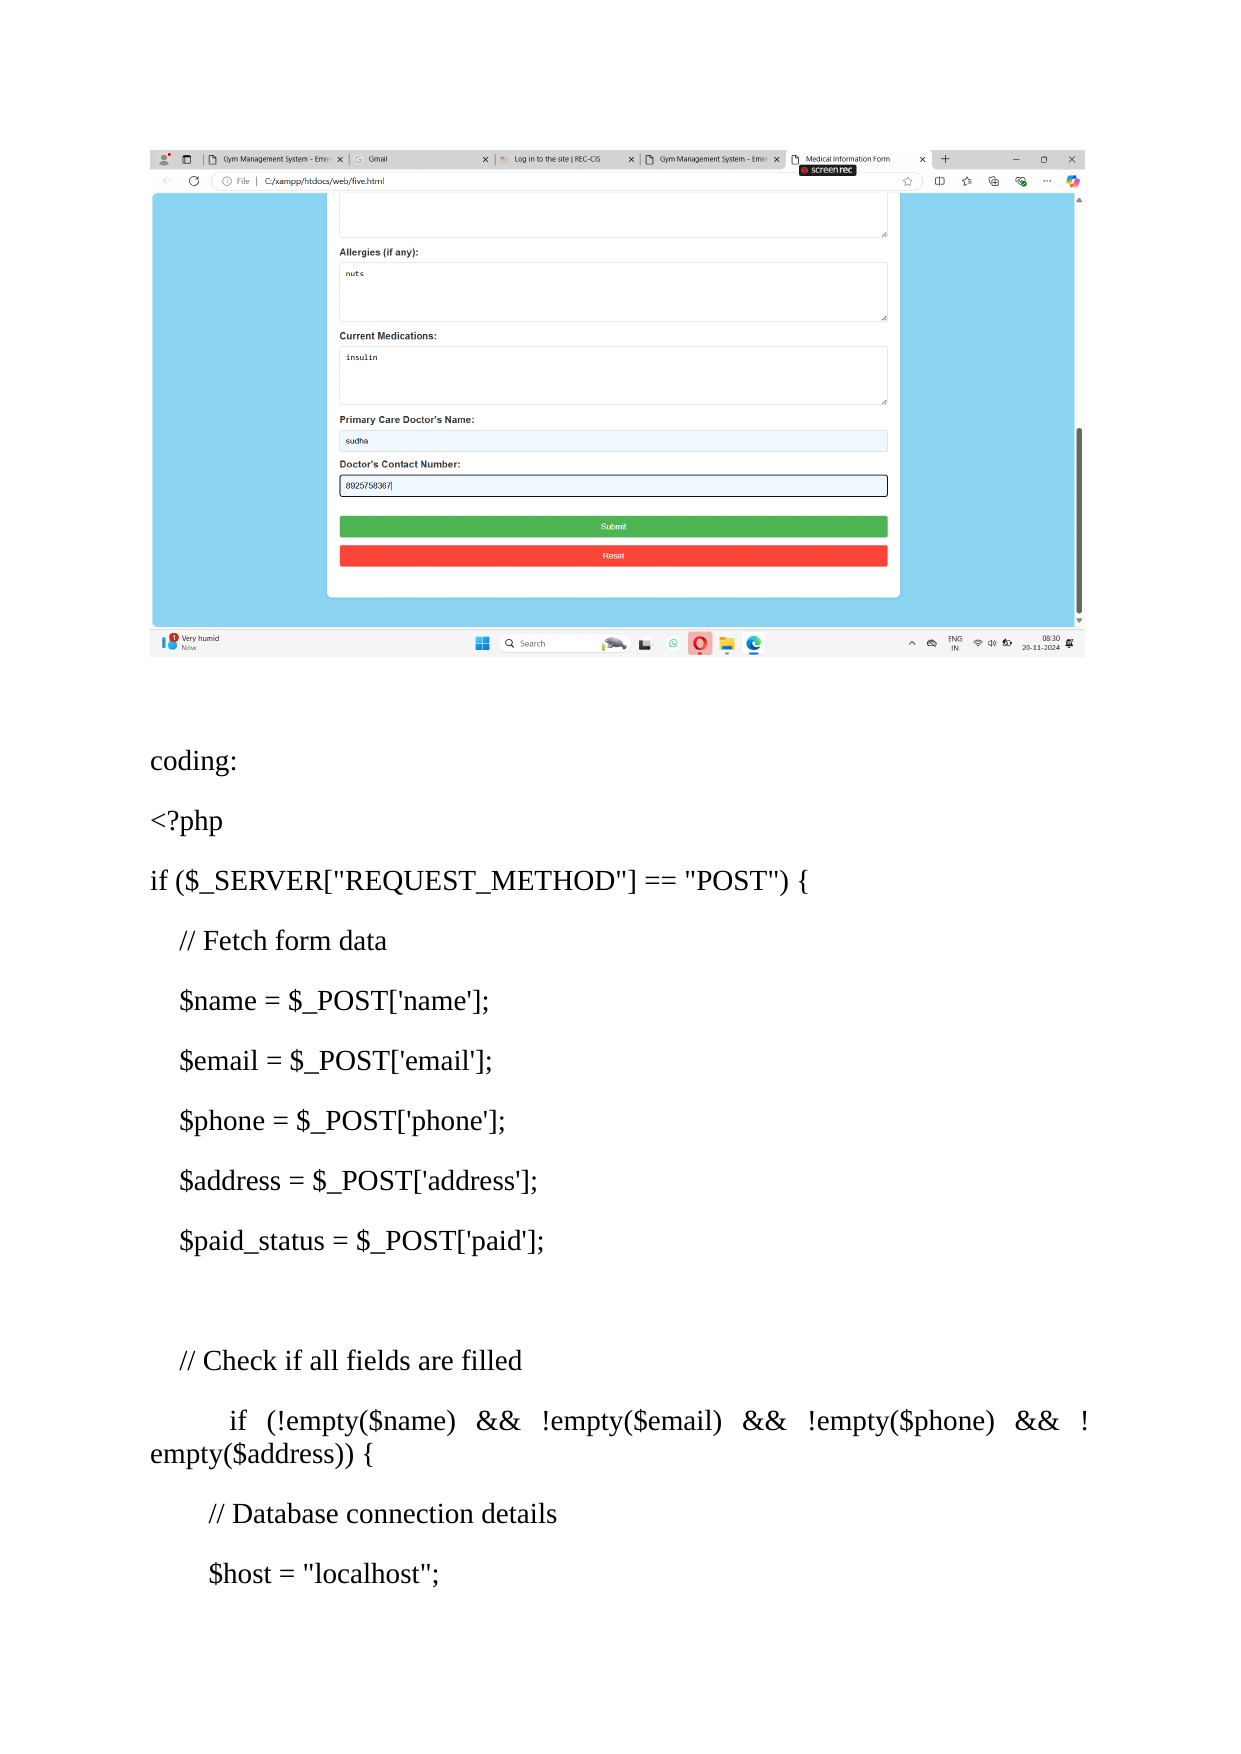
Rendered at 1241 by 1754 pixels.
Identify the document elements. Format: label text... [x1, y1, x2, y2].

text $host = "localhost"; [150, 1556, 1090, 1590]
text $name = $_POST['name']; [150, 983, 1090, 1016]
picture [150, 150, 1085, 657]
text $phone = $_POST['phone']; [150, 1103, 1090, 1136]
text <?php [150, 803, 1090, 836]
text if ($_SERVER["REQUEST_METHOD"] == "POST") { [150, 863, 1090, 896]
text coding: [150, 743, 1090, 776]
text if (!empty($name) && !empty($email) && !empty($phone) && !empty($address)) { [150, 1403, 1090, 1470]
text // Fetch form data [150, 923, 1090, 956]
text // Database connection details [150, 1496, 1090, 1530]
text // Check if all fields are filled [150, 1343, 1090, 1376]
text $email = $_POST['email']; [150, 1043, 1090, 1076]
text $address = $_POST['address']; [150, 1163, 1090, 1196]
text $paid_status = $_POST['paid']; [150, 1223, 1090, 1256]
